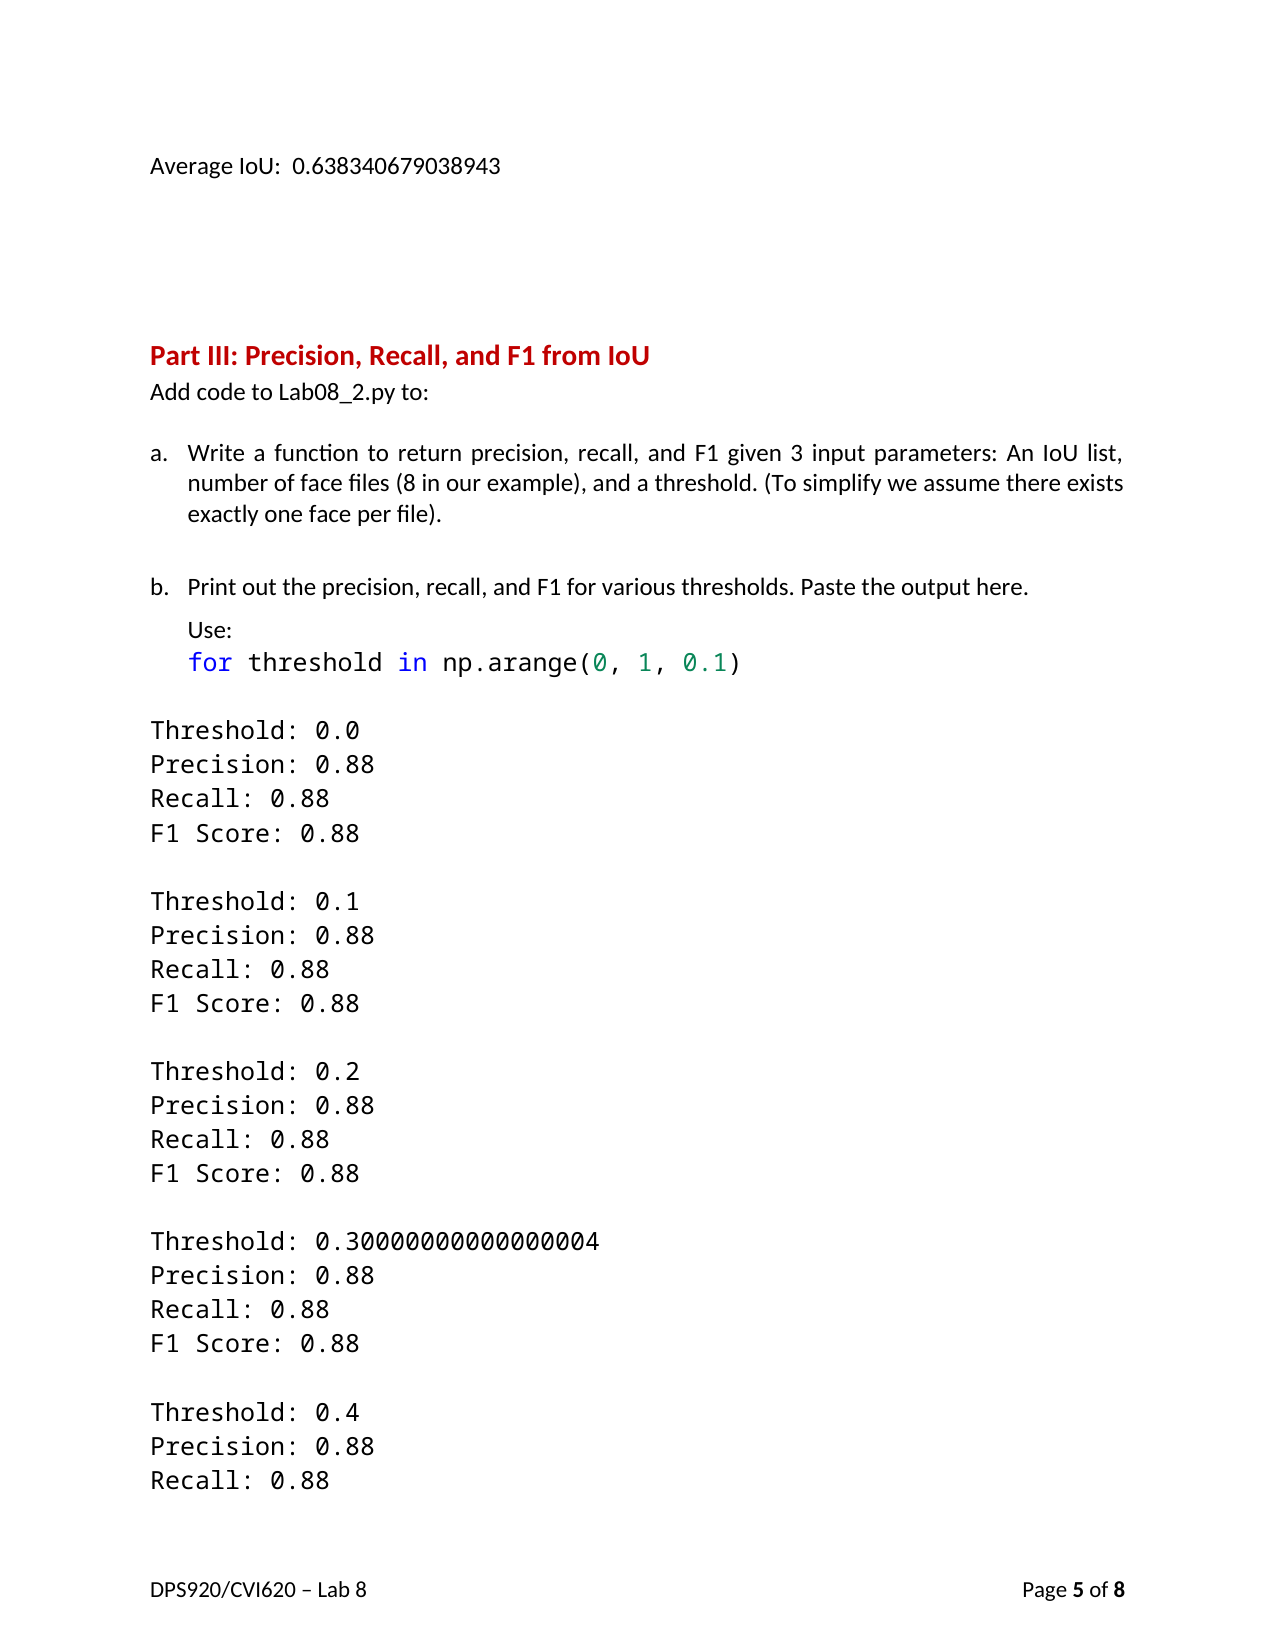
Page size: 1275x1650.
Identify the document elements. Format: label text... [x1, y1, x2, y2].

text Threshold: 0.4 [150, 1394, 1125, 1428]
text F1 Score: 0.88 [150, 986, 1125, 1019]
text F1 Score: 0.88 [150, 1156, 1125, 1190]
text Threshold: 0.2 [150, 1054, 1125, 1088]
text Threshold: 0.30000000000000004 [150, 1224, 1125, 1258]
text Average IoU: 0.638340679038943 [150, 150, 1125, 181]
text F1 Score: 0.88 [150, 1326, 1125, 1360]
text Recall: 0.88 [150, 1122, 1125, 1156]
text Precision: 0.88 [150, 747, 1125, 781]
text F1 Score: 0.88 [150, 815, 1125, 849]
text Threshold: 0.0 [150, 713, 1125, 747]
text Precision: 0.88 [150, 917, 1125, 951]
text Recall: 0.88 [150, 1292, 1125, 1326]
text Use: [150, 614, 1125, 645]
text Add code to Lab08_2.py to: [150, 376, 1125, 406]
list Write a function to return precision, recall, and F1 given 3 input parameters: An IoU list, number of face files (8 in our example), and a threshold. (To simplify we assume there exists exactly one face per file). [150, 437, 1125, 528]
text Threshold: 0.1 [150, 883, 1125, 917]
text Recall: 0.88 [150, 781, 1125, 815]
text Precision: 0.88 [150, 1088, 1125, 1122]
list Print out the precision, recall, and F1 for various thresholds. Paste the output here. [150, 571, 1125, 602]
text Recall: 0.88 [150, 951, 1125, 986]
text Precision: 0.88 [150, 1258, 1125, 1292]
subtitle Part III: Precision, Recall, and F1 from IoU [150, 337, 1125, 373]
text Precision: 0.88 [150, 1428, 1125, 1462]
text Recall: 0.88 [150, 1462, 1125, 1496]
list for threshold in np.arange(0, 1, 0.1) [150, 645, 1125, 679]
